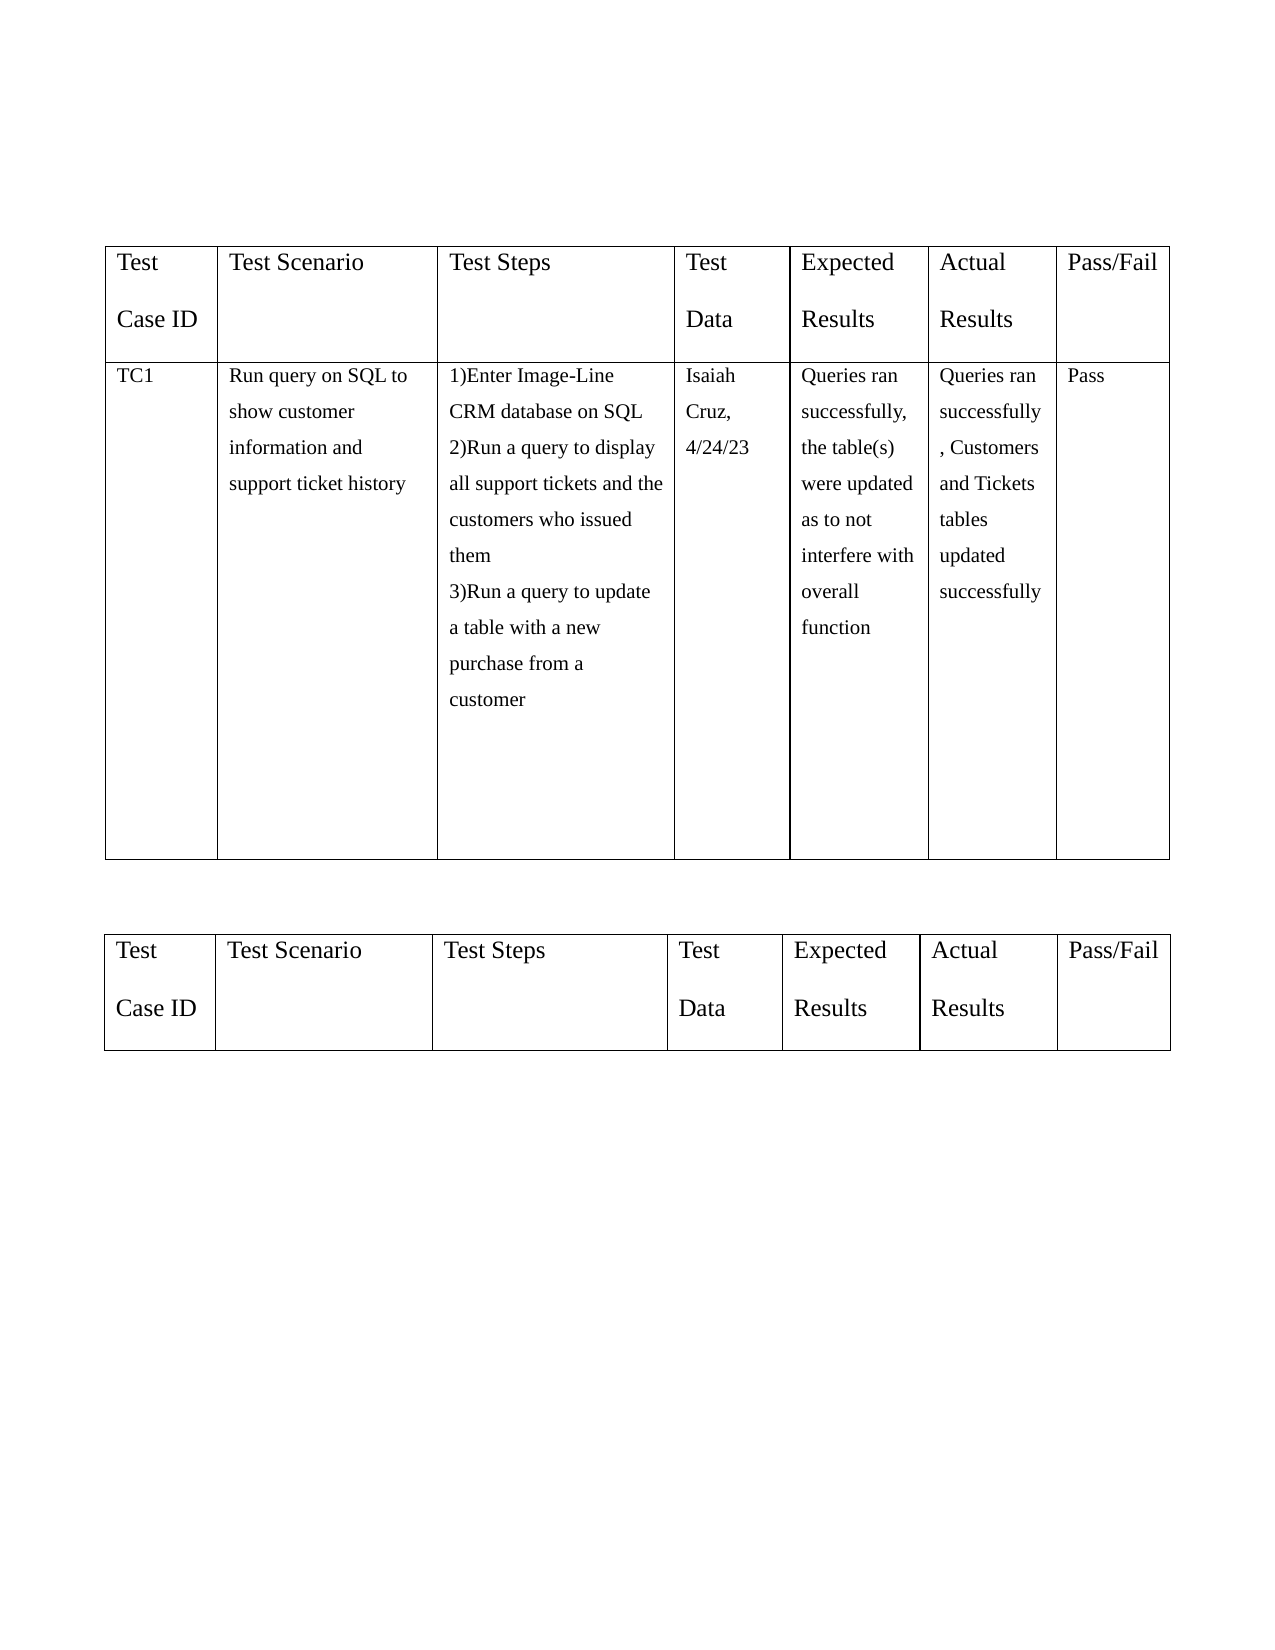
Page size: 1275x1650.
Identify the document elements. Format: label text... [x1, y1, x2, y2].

table_header Test Data [675, 247, 789, 362]
table_header Test Scenario [216, 935, 432, 1050]
table_cell Isaiah Cruz, 4/24/23 [675, 363, 789, 859]
table_cell Pass [1057, 363, 1169, 859]
table_cell Queries ran successfully, the table(s) were updated as to not interfere with overall function [791, 363, 928, 859]
table_header Actual Results [921, 935, 1057, 1050]
table_header Test Data [668, 935, 782, 1050]
table_cell Queries ran successfully, Customers and Tickets tables updated successfully [929, 363, 1056, 859]
table_cell Run query on SQL to show customer information and support ticket history [218, 363, 437, 859]
table_cell 1)Enter Image-Line CRM database on SQL 2)Run a query to display all support tickets and the customers who issued them 3)Run a query to update a table with a new purchase from a customer [438, 363, 674, 859]
table_header Pass/Fail [1057, 247, 1169, 362]
table_header Test Scenario [218, 247, 437, 362]
table_header Test Steps [433, 935, 667, 1050]
table_cell TC1 [106, 363, 217, 859]
table_header Actual Results [929, 247, 1056, 362]
table_header Test Case ID [105, 935, 215, 1050]
table_header Pass/Fail [1058, 935, 1170, 1050]
table_header Test Case ID [106, 247, 217, 362]
table_header Expected Results [791, 247, 928, 362]
table_header Expected Results [783, 935, 919, 1050]
table_header Test Steps [438, 247, 674, 362]
